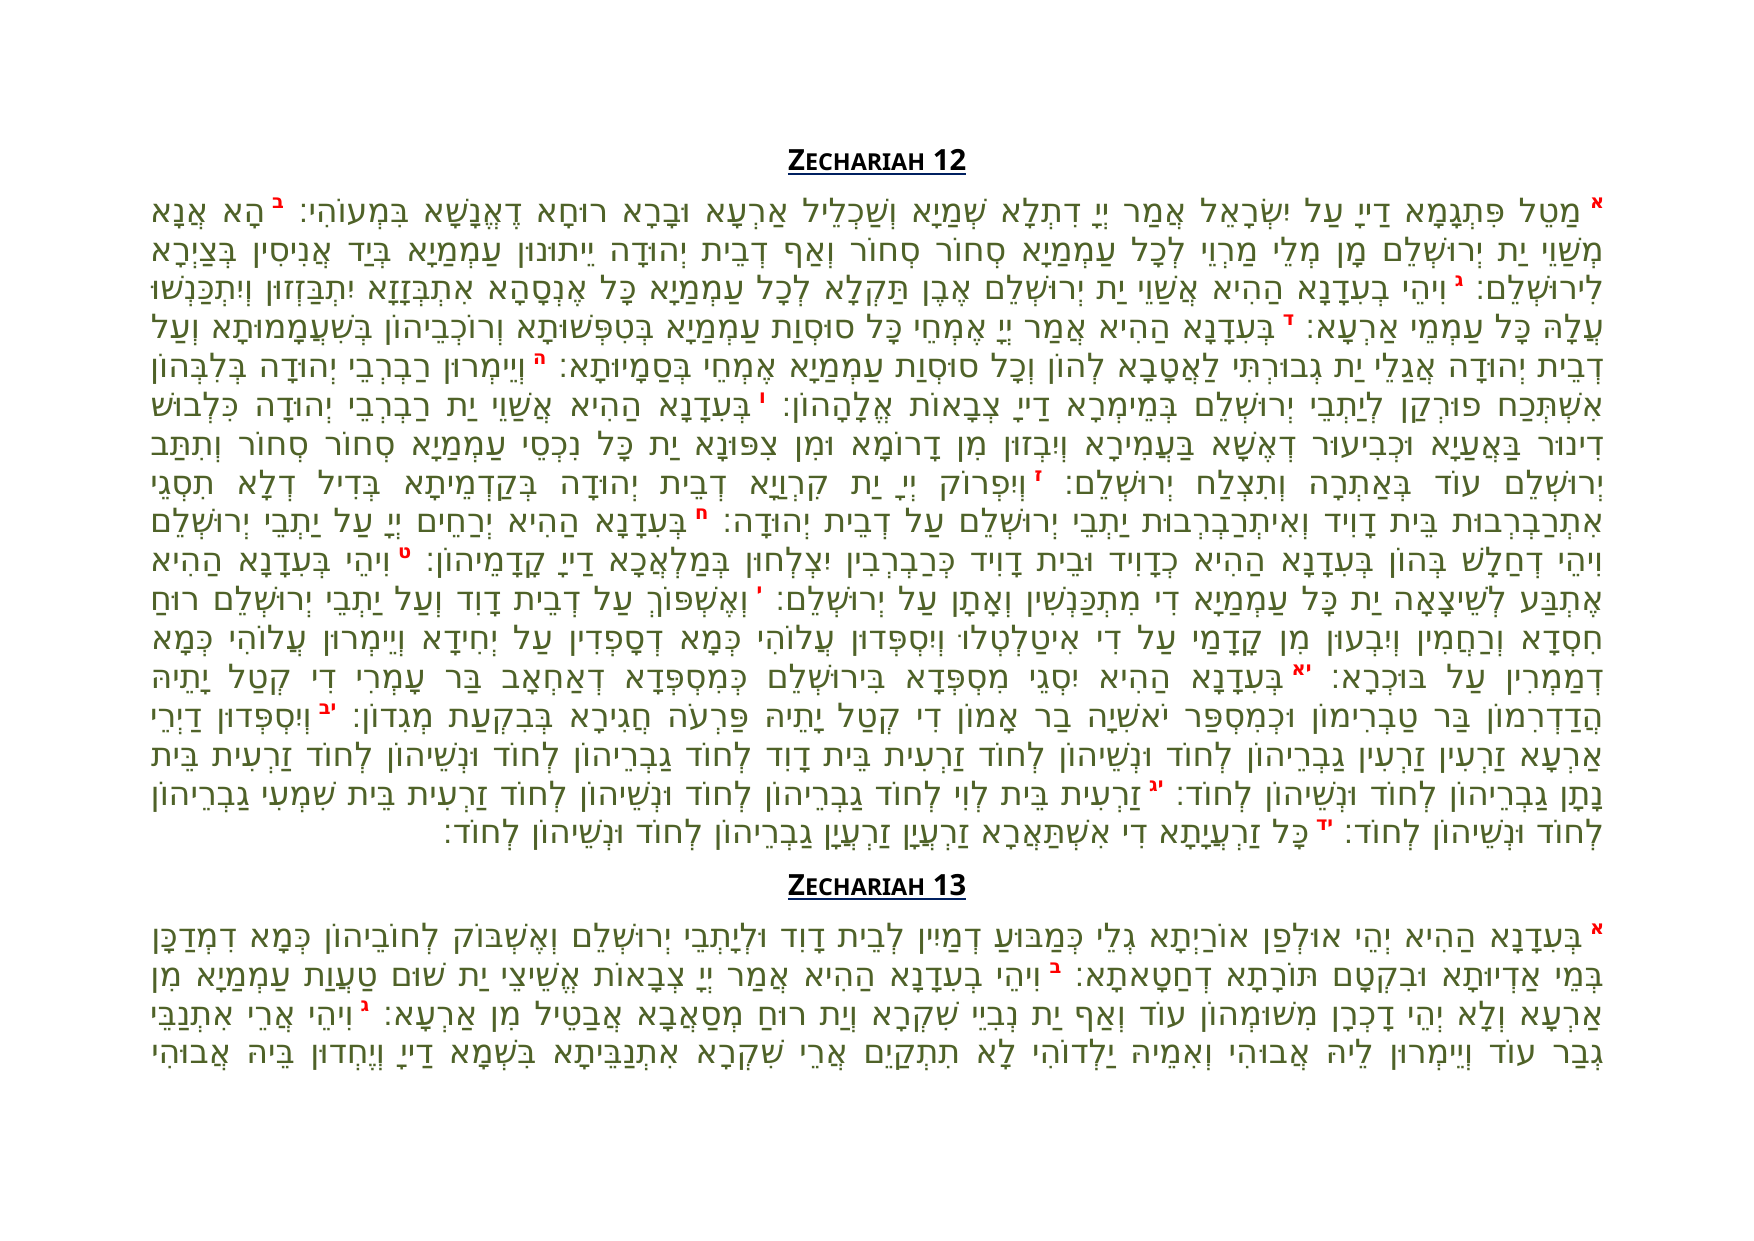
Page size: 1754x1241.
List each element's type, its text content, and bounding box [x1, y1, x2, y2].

text א מַטֵל פִּתְגָמָא דַייָ עַל יִשְׂרָאֵל אֲמַר יְיָ דִתְלָא שְׁמַיָא וְשַׁכְלֵיל אַרְעָא וּבָרָא רוּחָא דֶאֱנָשָׁא בִּמְעוֹהִי׃ ב הָא אֲנָא מְשַׁוֵי יַת יְרוּשְׁלֵם מָן מְלֵי מַרְוֵי לְכָל עַמְמַיָא סְחוֹר סְחוֹר וְאַף דְבֵית יְהוּדָה יֵיתוּנוּן עַמְמַיָא בְּיַד אֲנִיסִין בְּצַיְרָא לִירוּשְׁלֵם׃ ג וִיהֵי בְעִדָנָא הַהִיא אֲשַׁוֵי יַת יְרוּשְׁלֵם אֶבֶן תַּקְלָא לְכָל עַמְמַיָא כָּל אֶנְסָהָא אִתְבְּזָזָא יִתְבַּזְזוּן וְיִתְכַּנְשׁוּ עֲלָהּ כָּל עַמְמֵי אַרְעָא׃ ד בְּעִדָנָא הַהִיא אֲמַר יְיָ אֶמְחֵי כָּל סוּסְוַת עַמְמַיָא בְּטִפְּשׁוּתָא וְרוֹכְבֵיהוֹן בְּשִׁעֲמָמוּתָא וְעַל דְבֵית יְהוּדָה אֲגַלֵי יַת גְבוּרְתִּי לַאֲטָבָא לְהוֹן וְכָל סוּסְוַת עַמְמַיָא אֶמְחֵי בְּסַמָיוּתָא׃ ה וְיֵימְרוּן רַבְרְבֵי יְהוּדָה בְּלִבְּהוֹן אִשְׁתְּכַח פוּרְקַן לְיַתְבֵי יְרוּשְׁלֵם בְּמֵימְרָא דַייָ צְבָאוֹת אֱלָהָהוֹן׃ ו בְּעִדָנָא הַהִיא אֲשַׁוֵי יַת רַבְרְבֵי יְהוּדָה כִּלְבוּשׁ דִינוּר בַּאֲעַיָא וּכְבִיעוּר דְאֶשָׁא בַּעֲמִירָא וְיִבְזוּן מִן דָרוֹמָא וּמִן צִפּוּנָא יַת כָּל נִכְסֵי עַמְמַיָא סְחוֹר סְחוֹר וְתִתַּב יְרוּשְׁלֵם עוֹד בְּאַתְרָהּ וְתִצְלַח יְרוּשְׁלֵם׃ ז וְיִפְרוֹק יְיָ יַת קִרְוַיָא דְבֵית יְהוּדָה בְּקַדְמֵיתָא בְּדִיל דְלָא תִסְגֵי אִתְרַבְרְבוּת בֵּית דָוִיד וְאִיתְרַבְרְבוּת יַתְבֵי יְרוּשְׁלֵם עַל דְבֵית יְהוּדָה׃ ח בְּעִדָנָא הַהִיא יְרַחֵים יְיָ עַל יַתְבֵי יְרוּשְׁלֵם וִיהֵי דְחַלָשׁ בְּהוֹן בְּעִדָנָא הַהִיא כְדָוִיד וּבֵית דָוִיד כְּרַבְרְבִין יִצְלְחוּן בְּמַלְאֲכָא דַייָ קָדָמֵיהוֹן׃ ט וִיהֵי בְּעִדָנָא הַהִיא אֶתְבַּע לְשֵׁיצָאָה יַת כָּל עַמְמַיָא דִי מִתְכַּנְשִׁין וְאָתָן עַל יְרוּשְׁלֵם׃ י וְאֶשְׁפּוֹךְ עַל דְבֵית דָוִד וְעַל יַתְבֵי יְרוּשְׁלֵם רוּחַ חִסְדָא וְרַחֲמִין וְיִבְעוּן מִן קָדָמַי עַל דִי אִיטַלְטְלוּ וְיִסְפְּדוּן עֲלוֹהִי כְּמָא דְסָפְדִין עַל יְחִידָא וְיֵימְרוּן עֲלוֹהִי כְּמָא דְמַמְרִין עַל בּוּכְרָא׃ יא בְּעִדָנָא הַהִיא יִסְגֵי מִסְפְּדָא בִּירוּשְׁלֵם כְּמִסְפְּדָא דְאַחְאָב בַּר עָמְרִי דִי קְטַל יָתֵיהּ הֲדַדְרִמוֹן בַּר טַבְרִימוֹן וּכְמִסְפַּר יֹאשִׁיָה בַר אָמוֹן דִי קְטַל יָתֵיהּ פַּרְעֹה חֲגִירָא בְּבִקְעַת מְגִדוֹן׃ יב וְיִסְפְּדוּן דַיְרֵי אַרְעָא זַרְעִין זַרְעִין גַבְרֵיהוֹן לְחוֹד וּנְשֵׁיהוֹן לְחוֹד זַרְעִית בֵּית דָוִד לְחוֹד גַבְרֵיהוֹן לְחוֹד וּנְשֵׁיהוֹן לְחוֹד זַרְעִית בֵּית נָתָן גַבְרֵיהוֹן לְחוֹד וּנְשֵׁיהוֹן לְחוֹד׃ יג זַרְעִית בֵּית לְוִי לְחוֹד גַבְרֵיהוֹן לְחוֹד וּנְשֵׁיהוֹן לְחוֹד זַרְעִית בֵּית שִׁמְעִי גַבְרֵיהוֹן לְחוֹד וּנְשֵׁיהוֹן לְחוֹד׃ יד כָּל זַרְעֲיָתָא דִי אִשְׁתַּאֲרָא זַרְעֲיָן זַרְעֲיָן גַבְרֵיהוֹן לְחוֹד וּנְשֵׁיהוֹן לְחוֹד׃ [150, 191, 1604, 852]
text Zechariah 13 [150, 864, 1604, 904]
text Zechariah 12 [150, 139, 1604, 179]
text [150, 916, 1604, 1072]
